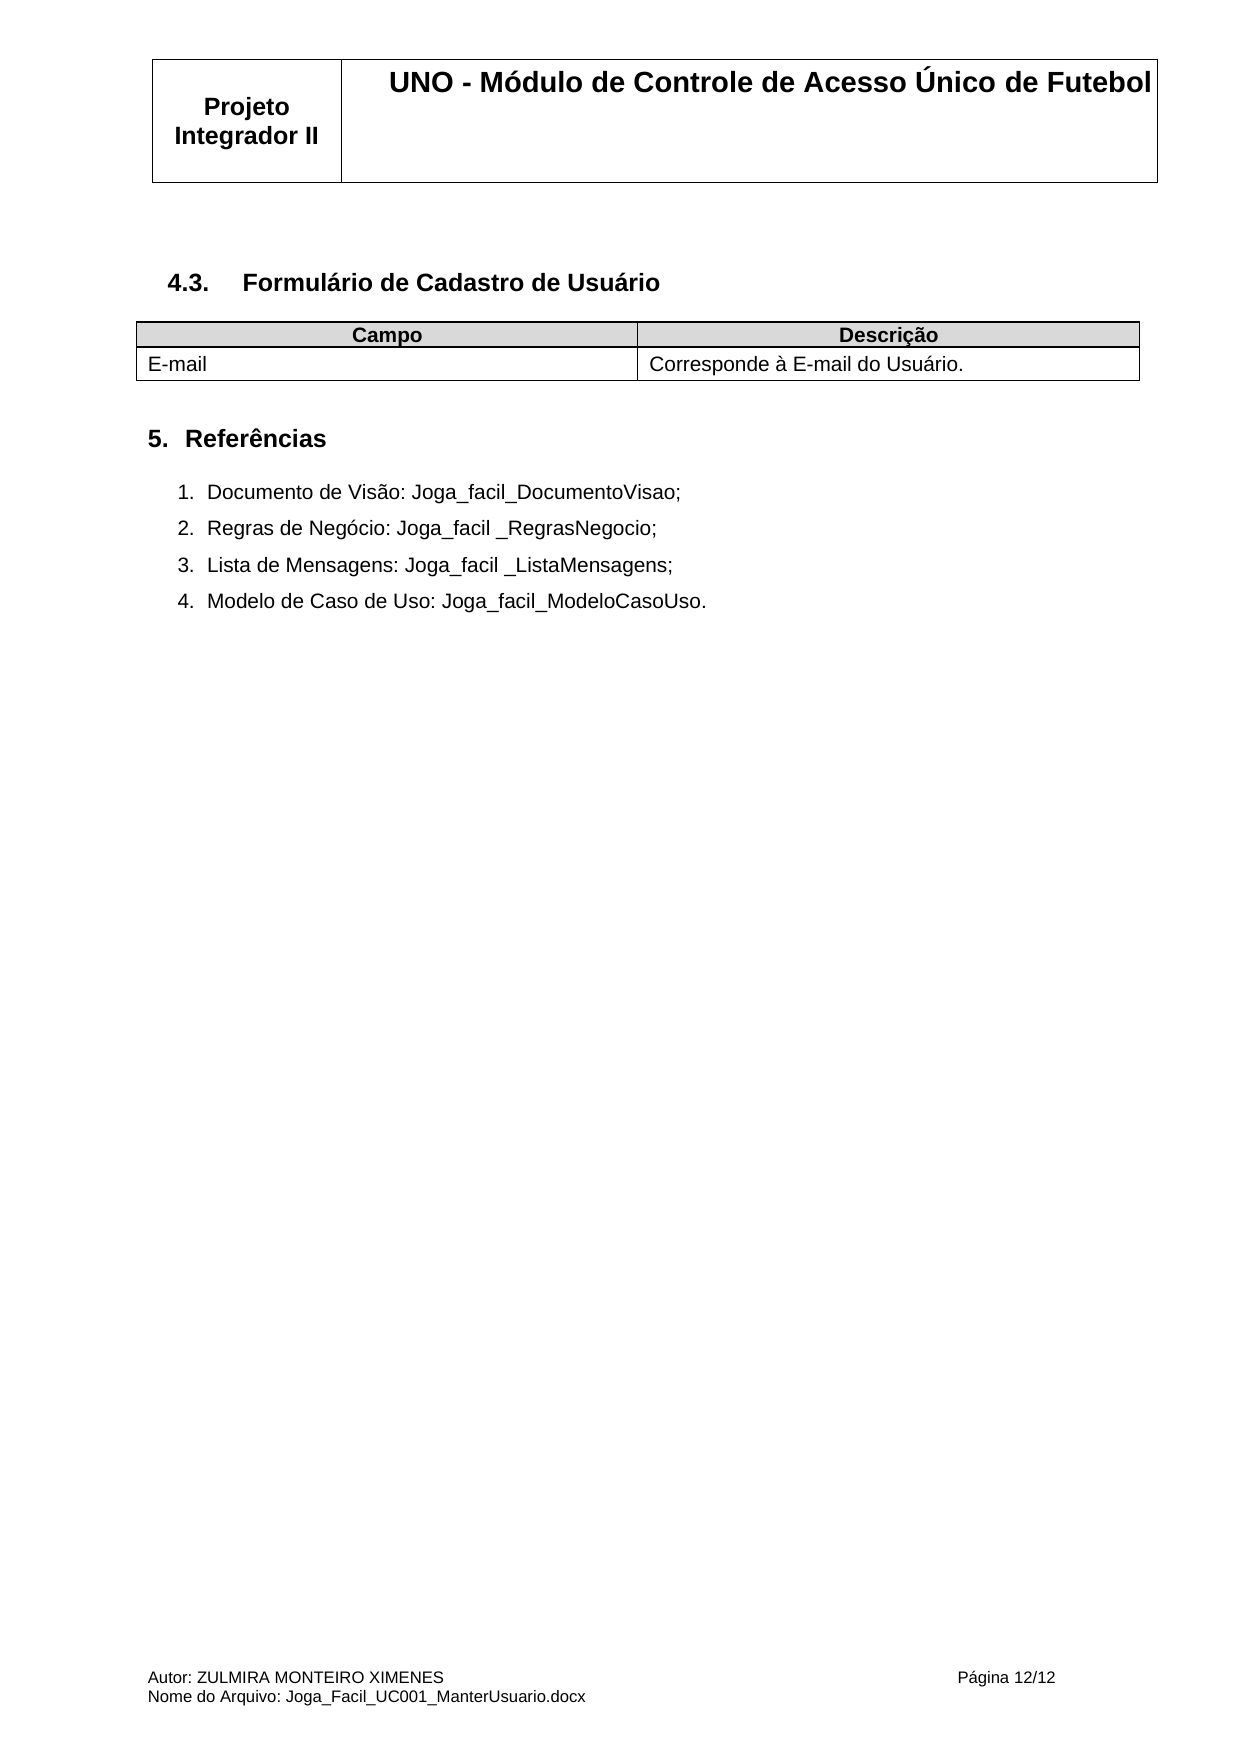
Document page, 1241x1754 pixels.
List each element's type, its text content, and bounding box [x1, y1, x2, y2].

subtitle Referências [148, 424, 1092, 453]
list Lista de Mensagens: Joga_facil _ListaMensagens; [177, 552, 1152, 576]
table_header Descrição [638, 323, 1139, 346]
list Modelo de Caso de Uso: Joga_facil_ModeloCasoUso. [177, 589, 1152, 613]
table_header Campo [137, 323, 637, 346]
subtitle Formulário de Cadastro de Usuário [167, 268, 1152, 296]
table_cell E-mail [137, 348, 637, 380]
table_cell Corresponde à E-mail do Usuário. [638, 348, 1139, 380]
list Regras de Negócio: Joga_facil _RegrasNegocio; [177, 516, 1152, 540]
list Documento de Visão: Joga_facil_DocumentoVisao; [177, 479, 1152, 503]
